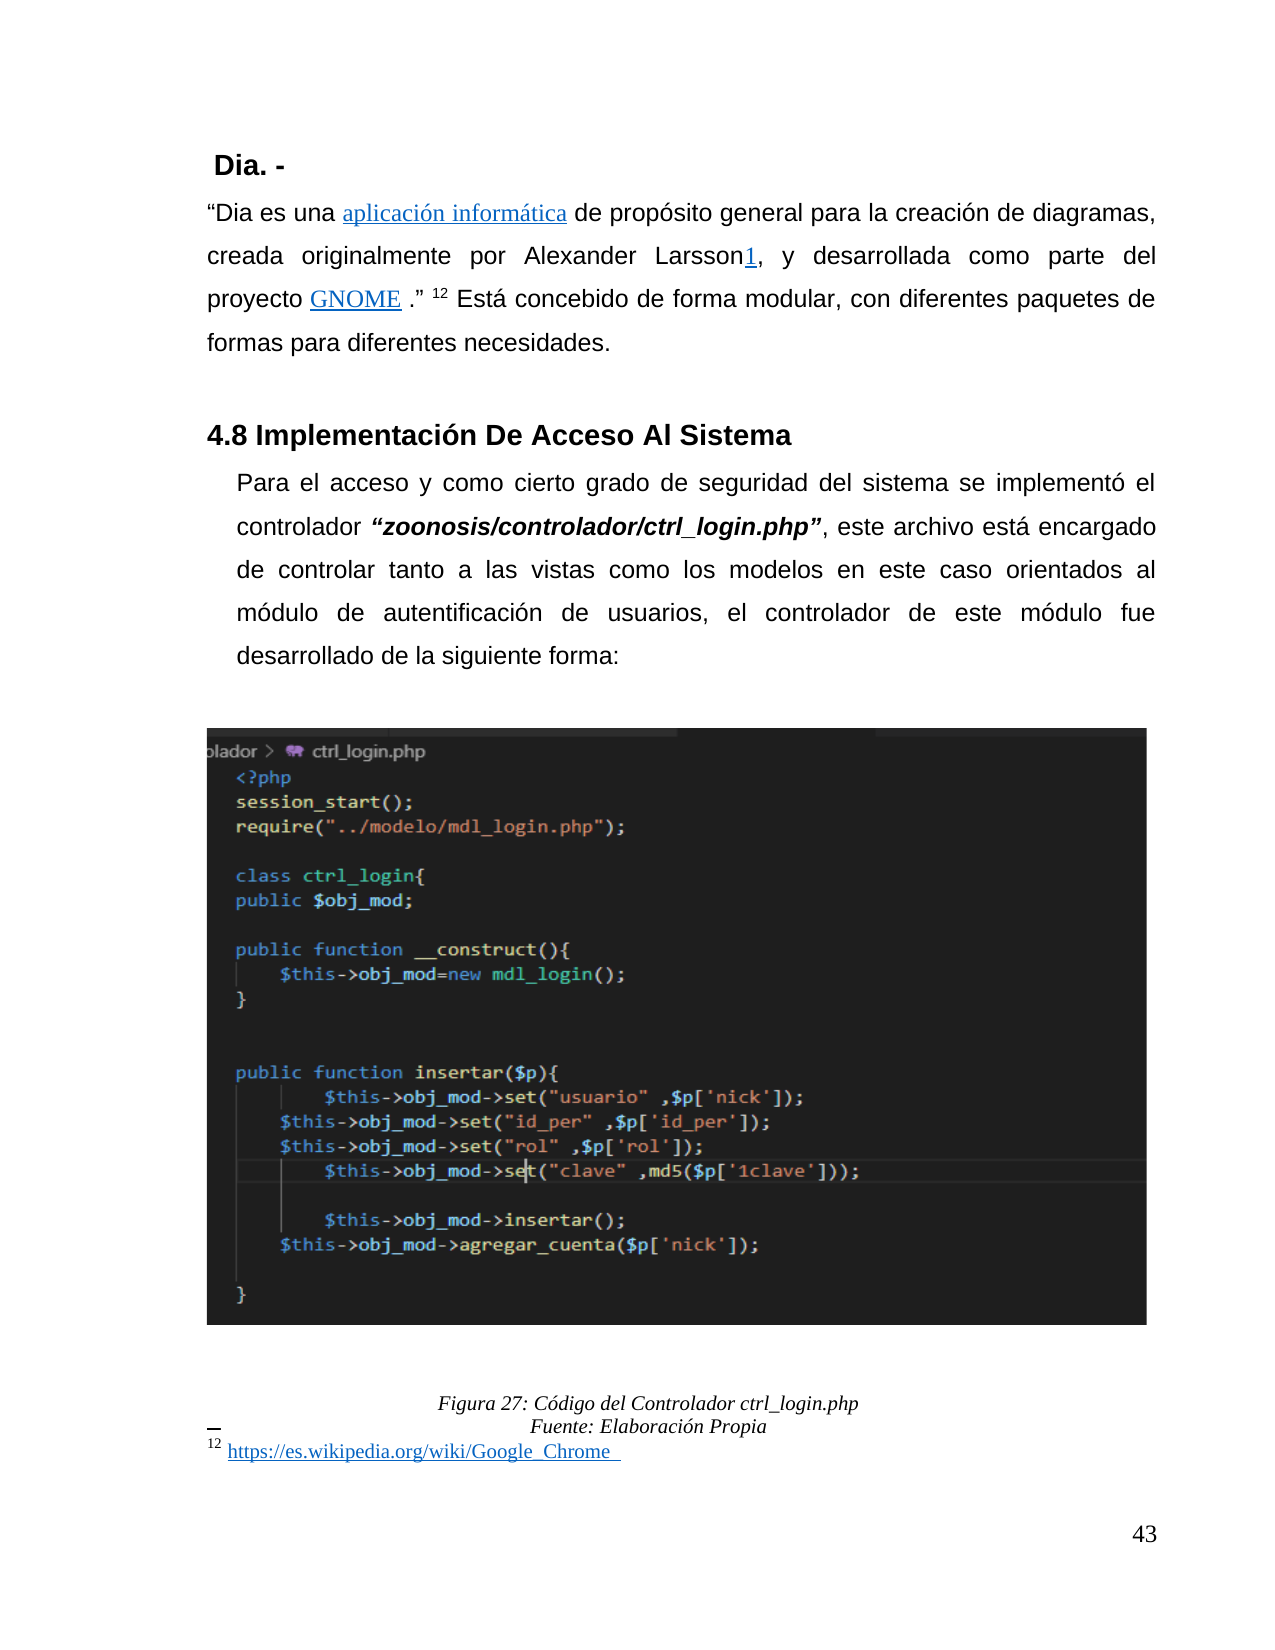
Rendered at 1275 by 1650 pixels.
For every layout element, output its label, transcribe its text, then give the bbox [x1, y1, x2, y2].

text Para el acceso y como cierto grado de seguridad del sistema se implementó el controlador “zoonosis/controlador/ctrl_login.php”, este archivo está encargado de controlar tanto a las vistas como los modelos en este caso orientados al módulo de autentificación de usuarios, el controlador de este módulo fue desarrollado de la siguiente forma: [236, 468, 1157, 670]
text “Dia es una aplicación informática de propósito general para la creación de diagramas, creada originalmente por Alexander Larsson1​, y desarrollada como parte del proyecto GNOME .” Está concebido de forma modular, con diferentes paquetes de formas para diferentes necesidades. [207, 198, 1157, 356]
subtitle Dia. - [207, 148, 1157, 181]
picture [206, 728, 1147, 1325]
subtitle 4.8 Implementación De Acceso Al Sistema [207, 418, 1157, 452]
